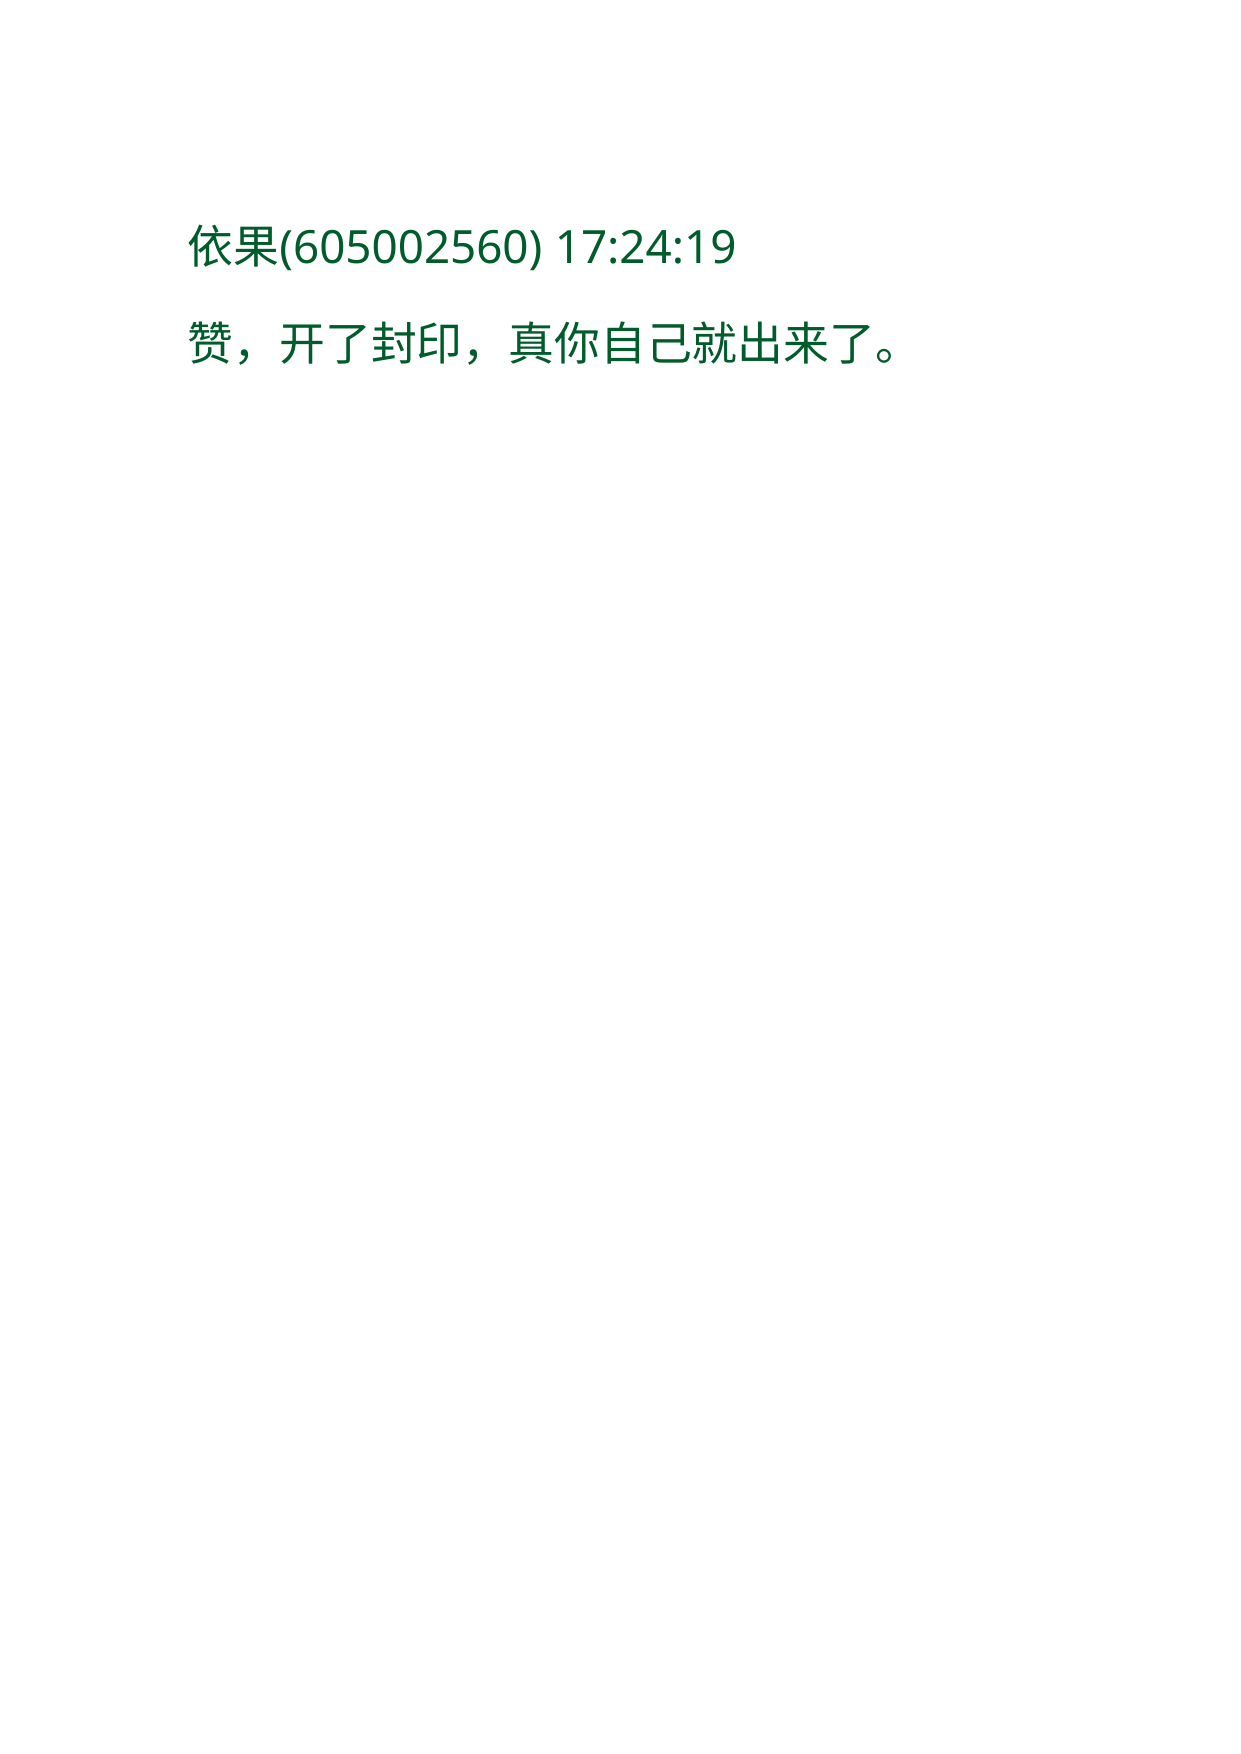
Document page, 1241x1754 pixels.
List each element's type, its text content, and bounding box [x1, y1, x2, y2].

text 依果(605002560) 17:24:19 赞，开了封印，真你自己就出来了。 [187, 194, 1053, 389]
